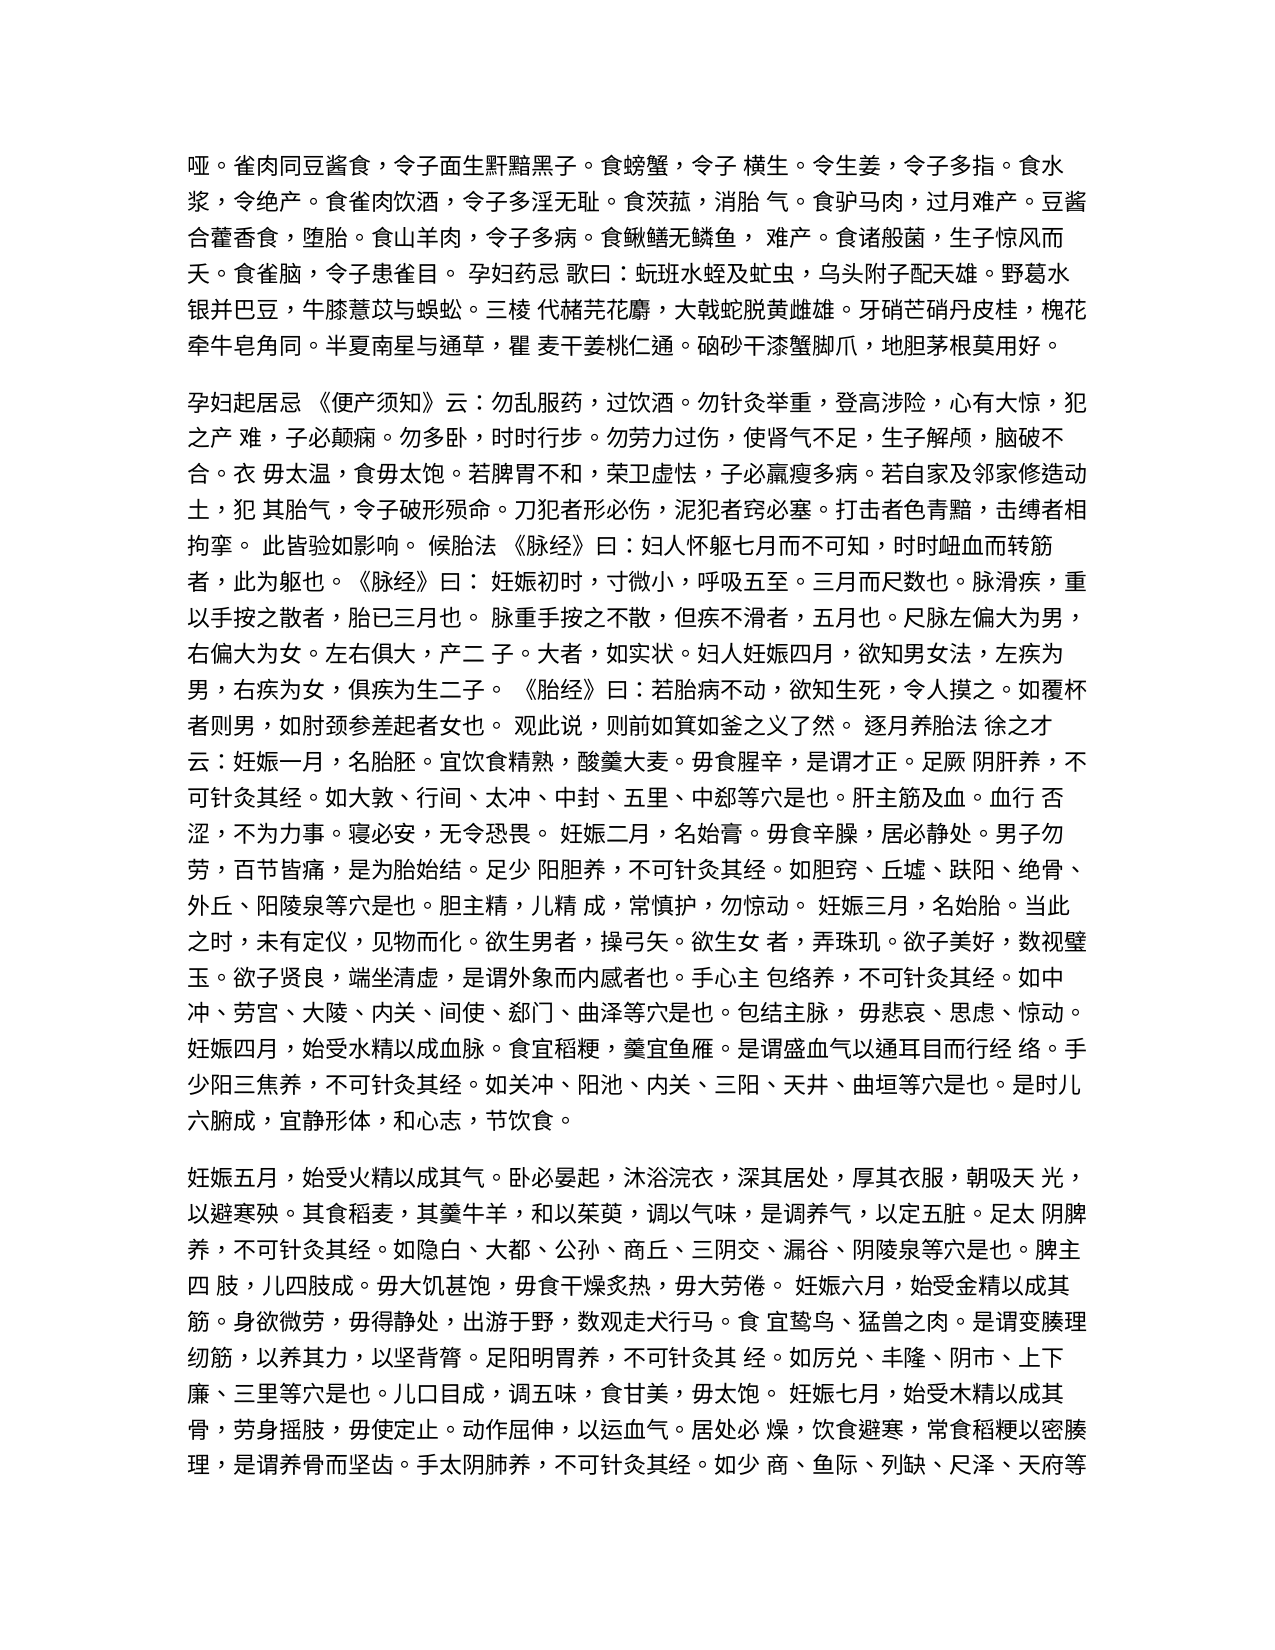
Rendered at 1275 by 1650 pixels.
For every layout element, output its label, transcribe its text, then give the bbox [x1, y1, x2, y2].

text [187, 150, 1087, 361]
text 孕妇起居忌 《便产须知》云：勿乱服药，过饮酒。勿针灸举重，登高涉险，心有大惊，犯之产 难，子必颠痫。勿多卧，时时行步。勿劳力过伤，使肾气不足，生子解颅，脑破不合。衣 毋太温，食毋太饱。若脾胃不和，荣卫虚怯，子必羸瘦多病。若自家及邻家修造动土，犯 其胎气，令子破形殒命。刀犯者形必伤，泥犯者窍必塞。打击者色青黯，击缚者相拘挛。 此皆验如影响。 候胎法 《脉经》曰：妇人怀躯七月而不可知，时时衄血而转筋者，此为躯也。《脉经》曰： 妊娠初时，寸微小，呼吸五至。三月而尺数也。脉滑疾，重以手按之散者，胎已三月也。 脉重手按之不散，但疾不滑者，五月也。尺脉左偏大为男，右偏大为女。左右俱大，产二 子。大者，如实状。妇人妊娠四月，欲知男女法，左疾为男，右疾为女，俱疾为生二子。 《胎经》曰：若胎病不动，欲知生死，令人摸之。如覆杯者则男，如肘颈参差起者女也。 观此说，则前如箕如釜之义了然。 逐月养胎法 徐之才云：妊娠一月，名胎胚。宜饮食精熟，酸羹大麦。毋食腥辛，是谓才正。足厥 阴肝养，不可针灸其经。如大敦、行间、太冲、中封、五里、中郄等穴是也。肝主筋及血。血行 否涩，不为力事。寝必安，无令恐畏。 妊娠二月，名始膏。毋食辛臊，居必静处。男子勿劳，百节皆痛，是为胎始结。足少 阳胆养，不可针灸其经。如胆窍、丘墟、趺阳、绝骨、外丘、阳陵泉等穴是也。胆主精，儿精 成，常慎护，勿惊动。 妊娠三月，名始胎。当此之时，未有定仪，见物而化。欲生男者，操弓矢。欲生女 者，弄珠玑。欲子美好，数视璧玉。欲子贤良，端坐清虚，是谓外象而内感者也。手心主 包络养，不可针灸其经。如中冲、劳宫、大陵、内关、间使、郄门、曲泽等穴是也。包结主脉， 毋悲哀、思虑、惊动。 妊娠四月，始受水精以成血脉。食宜稻粳，羹宜鱼雁。是谓盛血气以通耳目而行经 络。手少阳三焦养，不可针灸其经。如关冲、阳池、内关、三阳、天井、曲垣等穴是也。是时儿 六腑成，宜静形体，和心志，节饮食。 [187, 386, 1087, 1136]
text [187, 1162, 1087, 1481]
